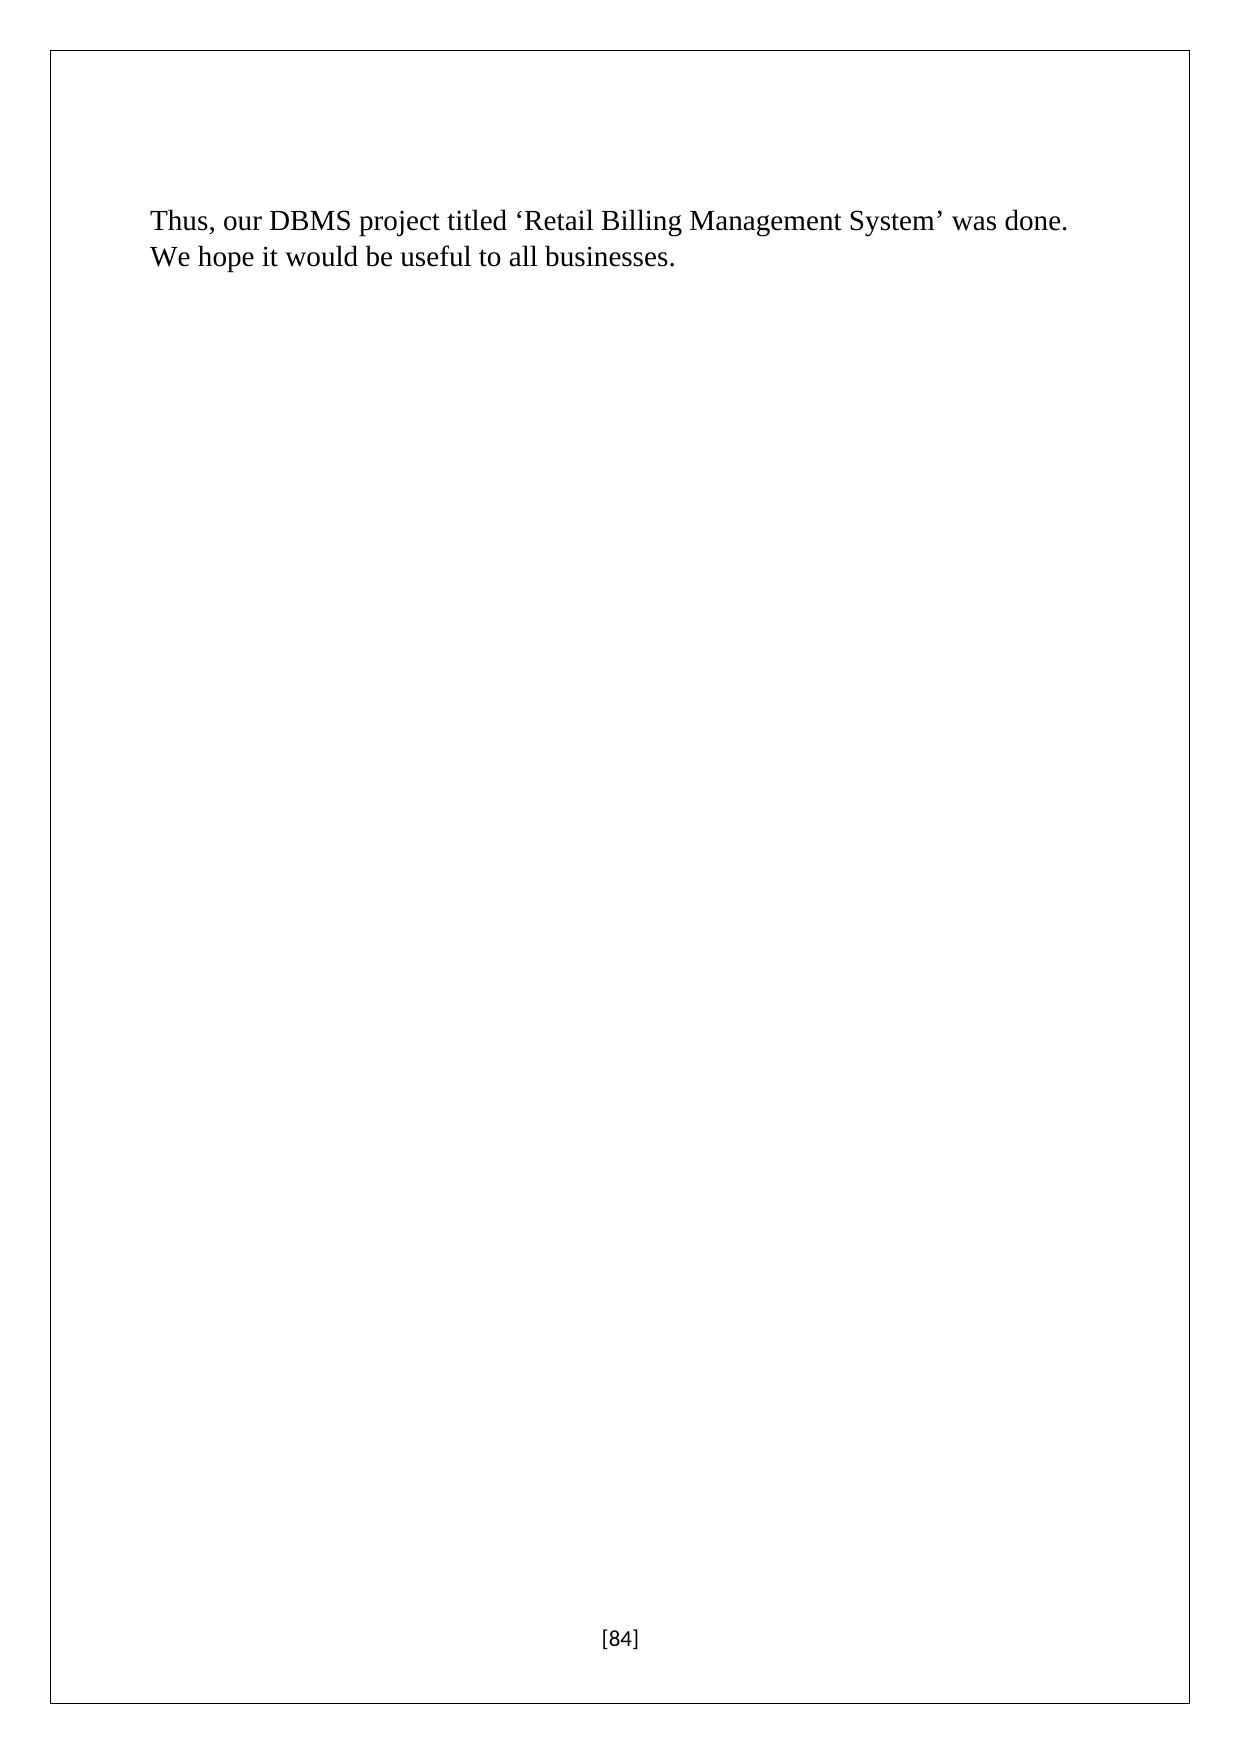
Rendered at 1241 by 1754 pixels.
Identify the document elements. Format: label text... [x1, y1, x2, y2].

text Thus, our DBMS project titled ‘Retail Billing Management System’ was done. We hope it would be useful to all businesses. [150, 203, 1090, 272]
